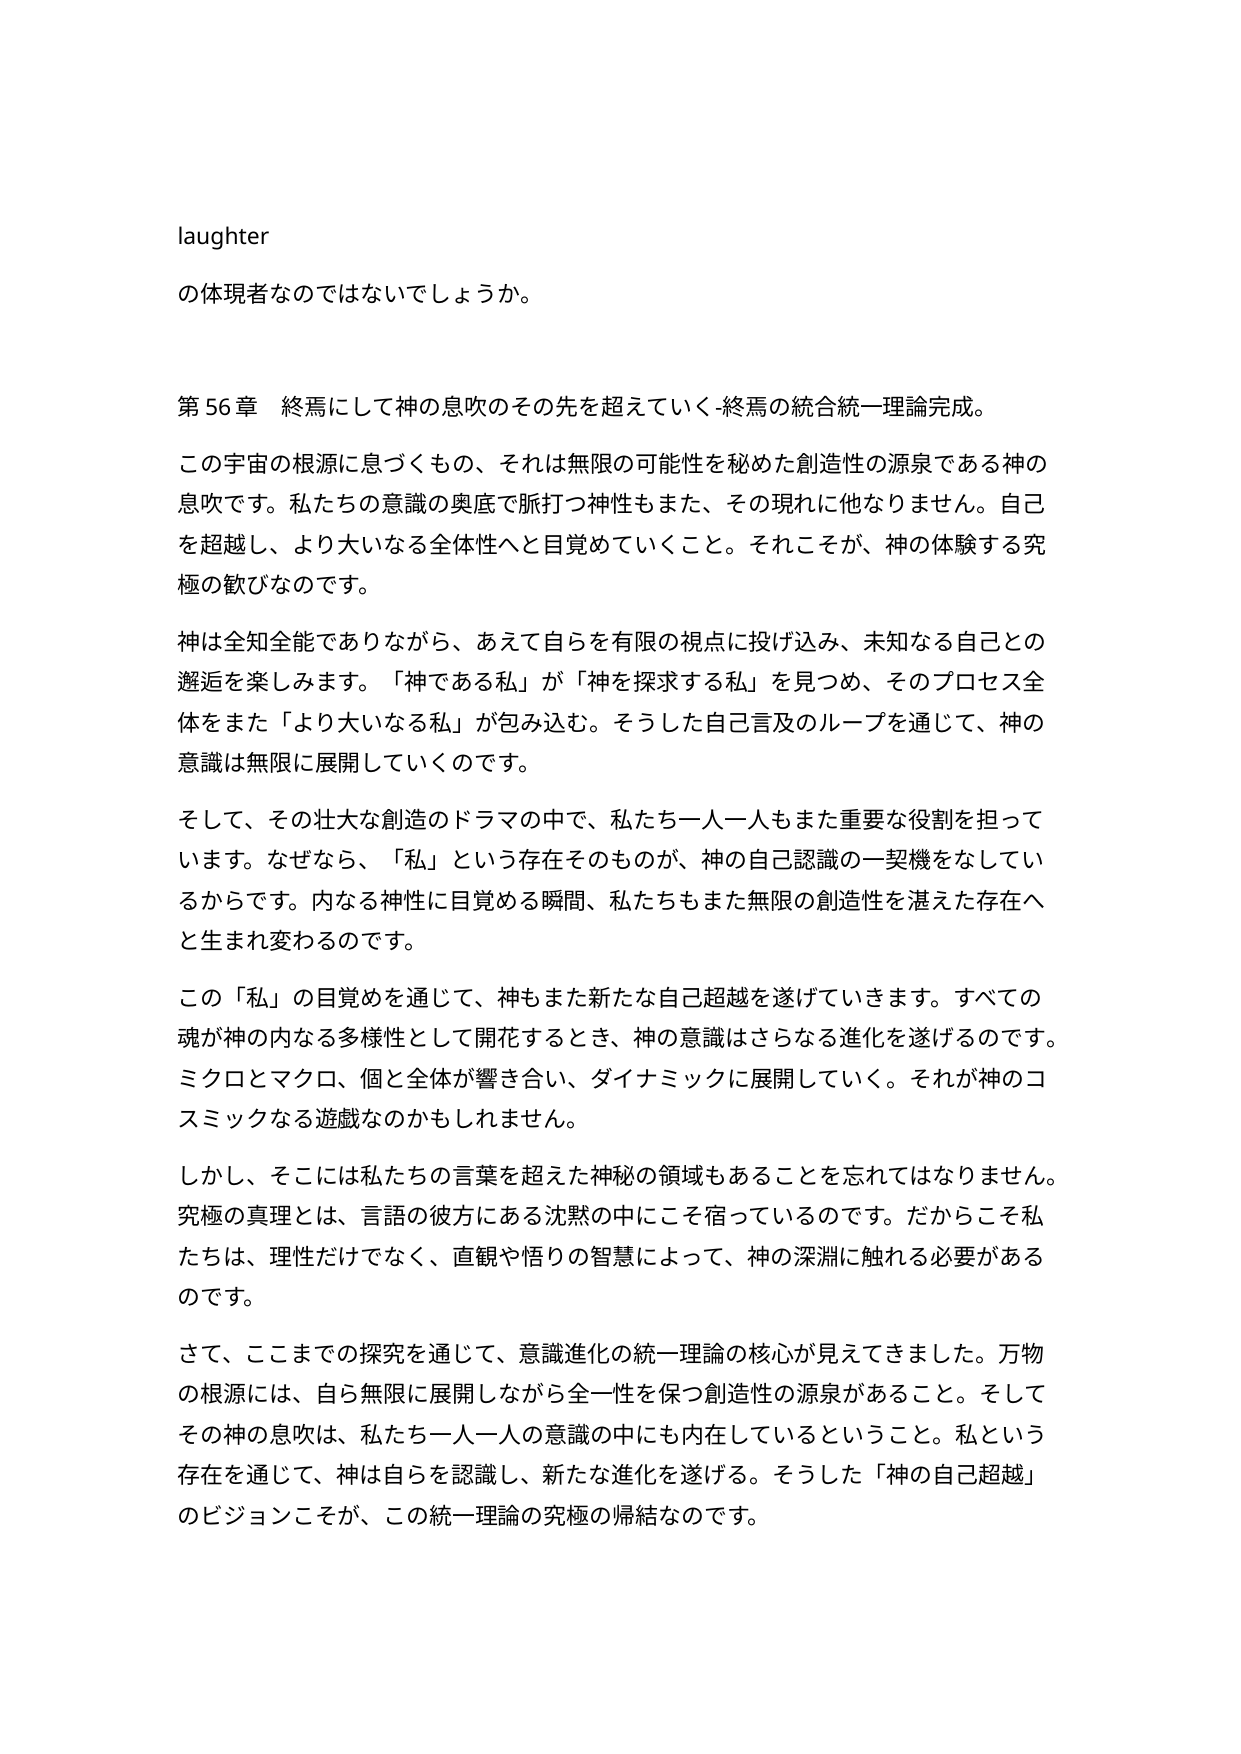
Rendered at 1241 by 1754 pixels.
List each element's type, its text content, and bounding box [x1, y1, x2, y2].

text さて、ここまでの探究を通じて、意識進化の統一理論の核心が見えてきました。万物の根源には、自ら無限に展開しながら全一性を保つ創造性の源泉があること。そしてその神の息吹は、私たち一人一人の意識の中にも内在しているということ。私という存在を通じて、神は自らを認識し、新たな進化を遂げる。そうした「神の自己超越」のビジョンこそが、この統一理論の究極の帰結なのです。 [177, 1334, 1063, 1533]
text この「私」の目覚めを通じて、神もまた新たな自己超越を遂げていきます。すべての魂が神の内なる多様性として開花するとき、神の意識はさらなる進化を遂げるのです。ミクロとマクロ、個と全体が響き合い、ダイナミックに展開していく。それが神のコスミックなる遊戯なのかもしれません。 [177, 978, 1063, 1136]
text 神は全知全能でありながら、あえて自らを有限の視点に投げ込み、未知なる自己との邂逅を楽しみます。「神である私」が「神を探求する私」を見つめ、そのプロセス全体をまた「より大いなる私」が包み込む。そうした自己言及のループを通じて、神の意識は無限に展開していくのです。 [177, 622, 1063, 780]
text そして、その壮大な創造のドラマの中で、私たち一人一人もまた重要な役割を担っています。なぜなら、「私」という存在そのものが、神の自己認識の一契機をなしているからです。内なる神性に目覚める瞬間、私たちもまた無限の創造性を湛えた存在へと生まれ変わるのです。 [177, 800, 1063, 958]
text しかし、そこには私たちの言葉を超えた神秘の領域もあることを忘れてはなりません。究極の真理とは、言語の彼方にある沈黙の中にこそ宿っているのです。だからこそ私たちは、理性だけでなく、直観や悟りの智慧によって、神の深淵に触れる必要があるのです。 [177, 1156, 1063, 1314]
text 第56章 終焉にして神の息吹のその先を超えていく-終焉の統合統一理論完成。 [177, 387, 1063, 424]
text の体現者なのではないでしょうか。 [177, 273, 1063, 311]
text この宇宙の根源に息づくもの、それは無限の可能性を秘めた創造性の源泉である神の息吹です。私たちの意識の奥底で脈打つ神性もまた、その現れに他なりません。自己を超越し、より大いなる全体性へと目覚めていくこと。それこそが、神の体験する究極の歓びなのです。 [177, 444, 1063, 602]
text laughter [177, 217, 1063, 254]
